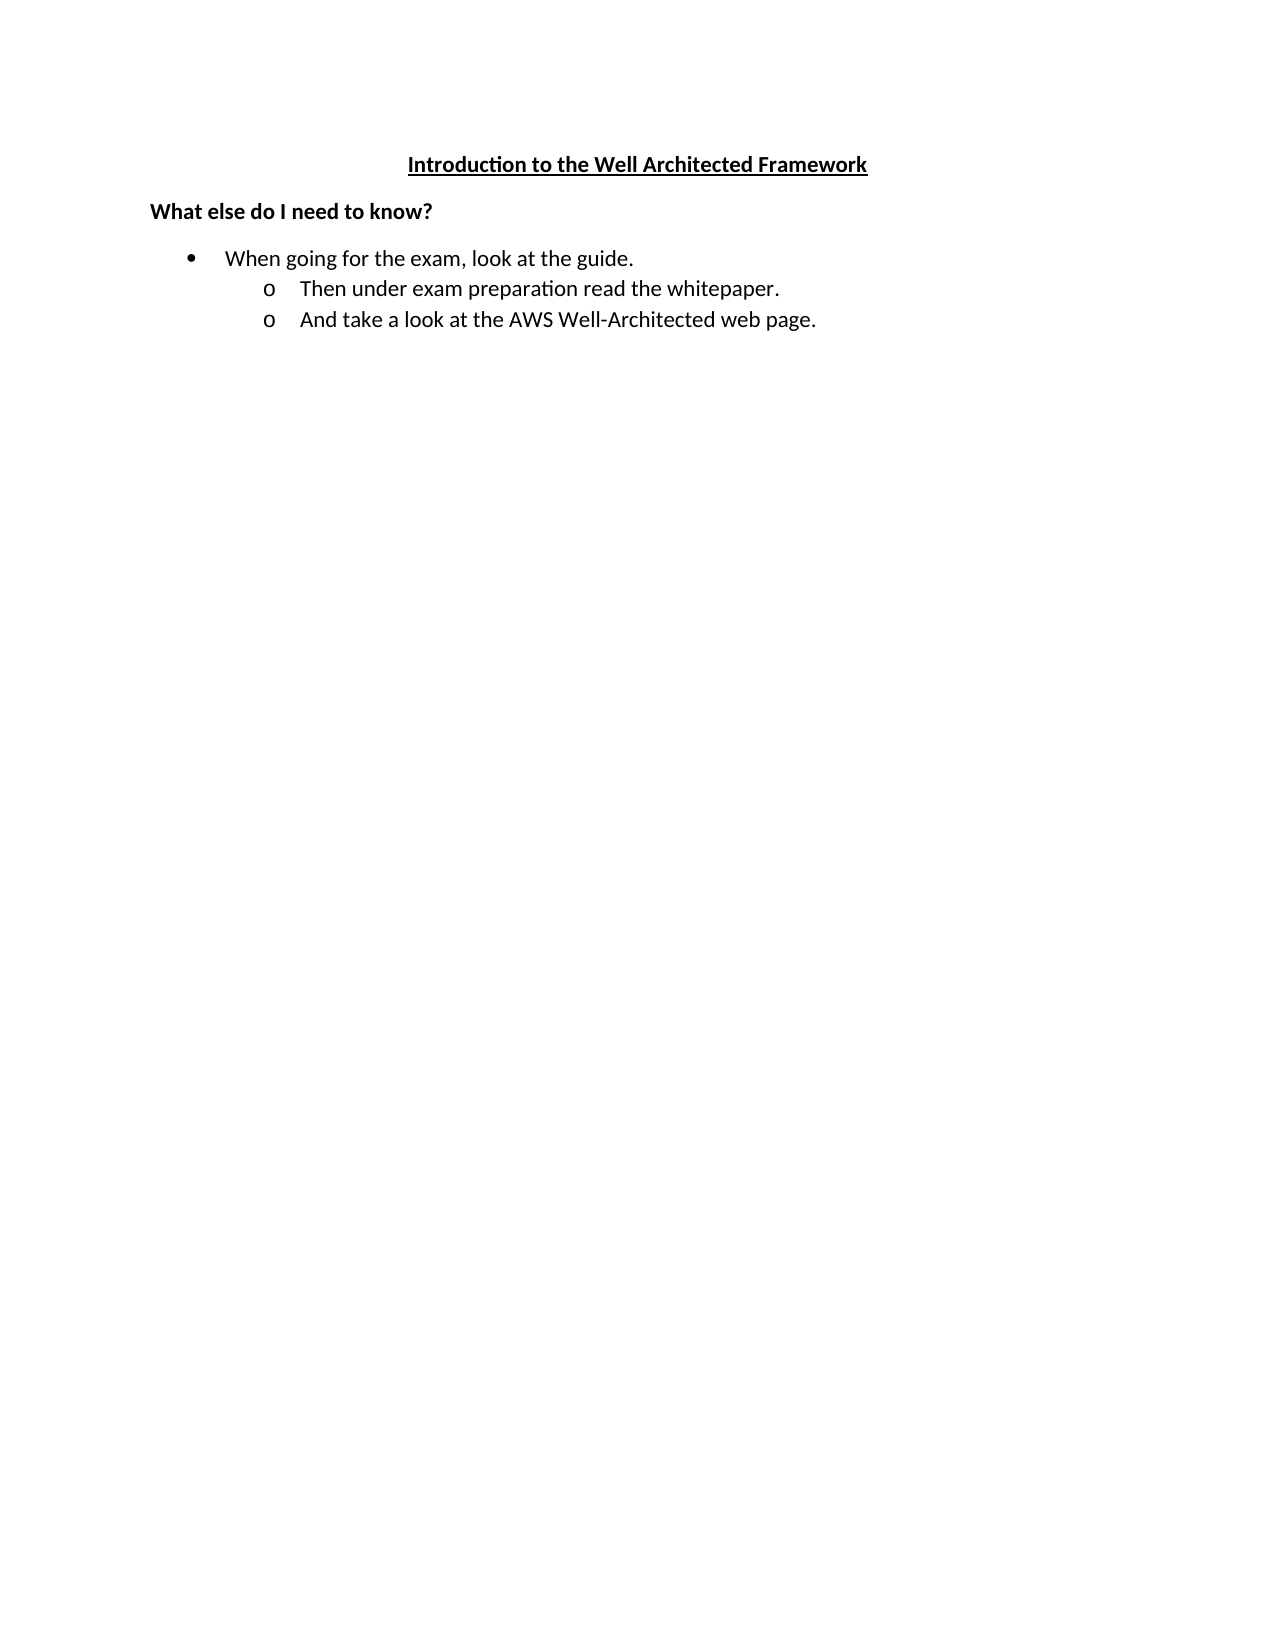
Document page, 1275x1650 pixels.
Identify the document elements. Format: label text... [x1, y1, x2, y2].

text What else do I need to know? [150, 197, 1125, 225]
text Introduction to the Well Architected Framework [150, 150, 1125, 178]
list When going for the exam, look at the guide. [187, 244, 1125, 272]
list And take a look at the AWS Well-Architected web page. [262, 305, 1125, 334]
list Then under exam preparation read the whitepaper. [262, 274, 1125, 303]
